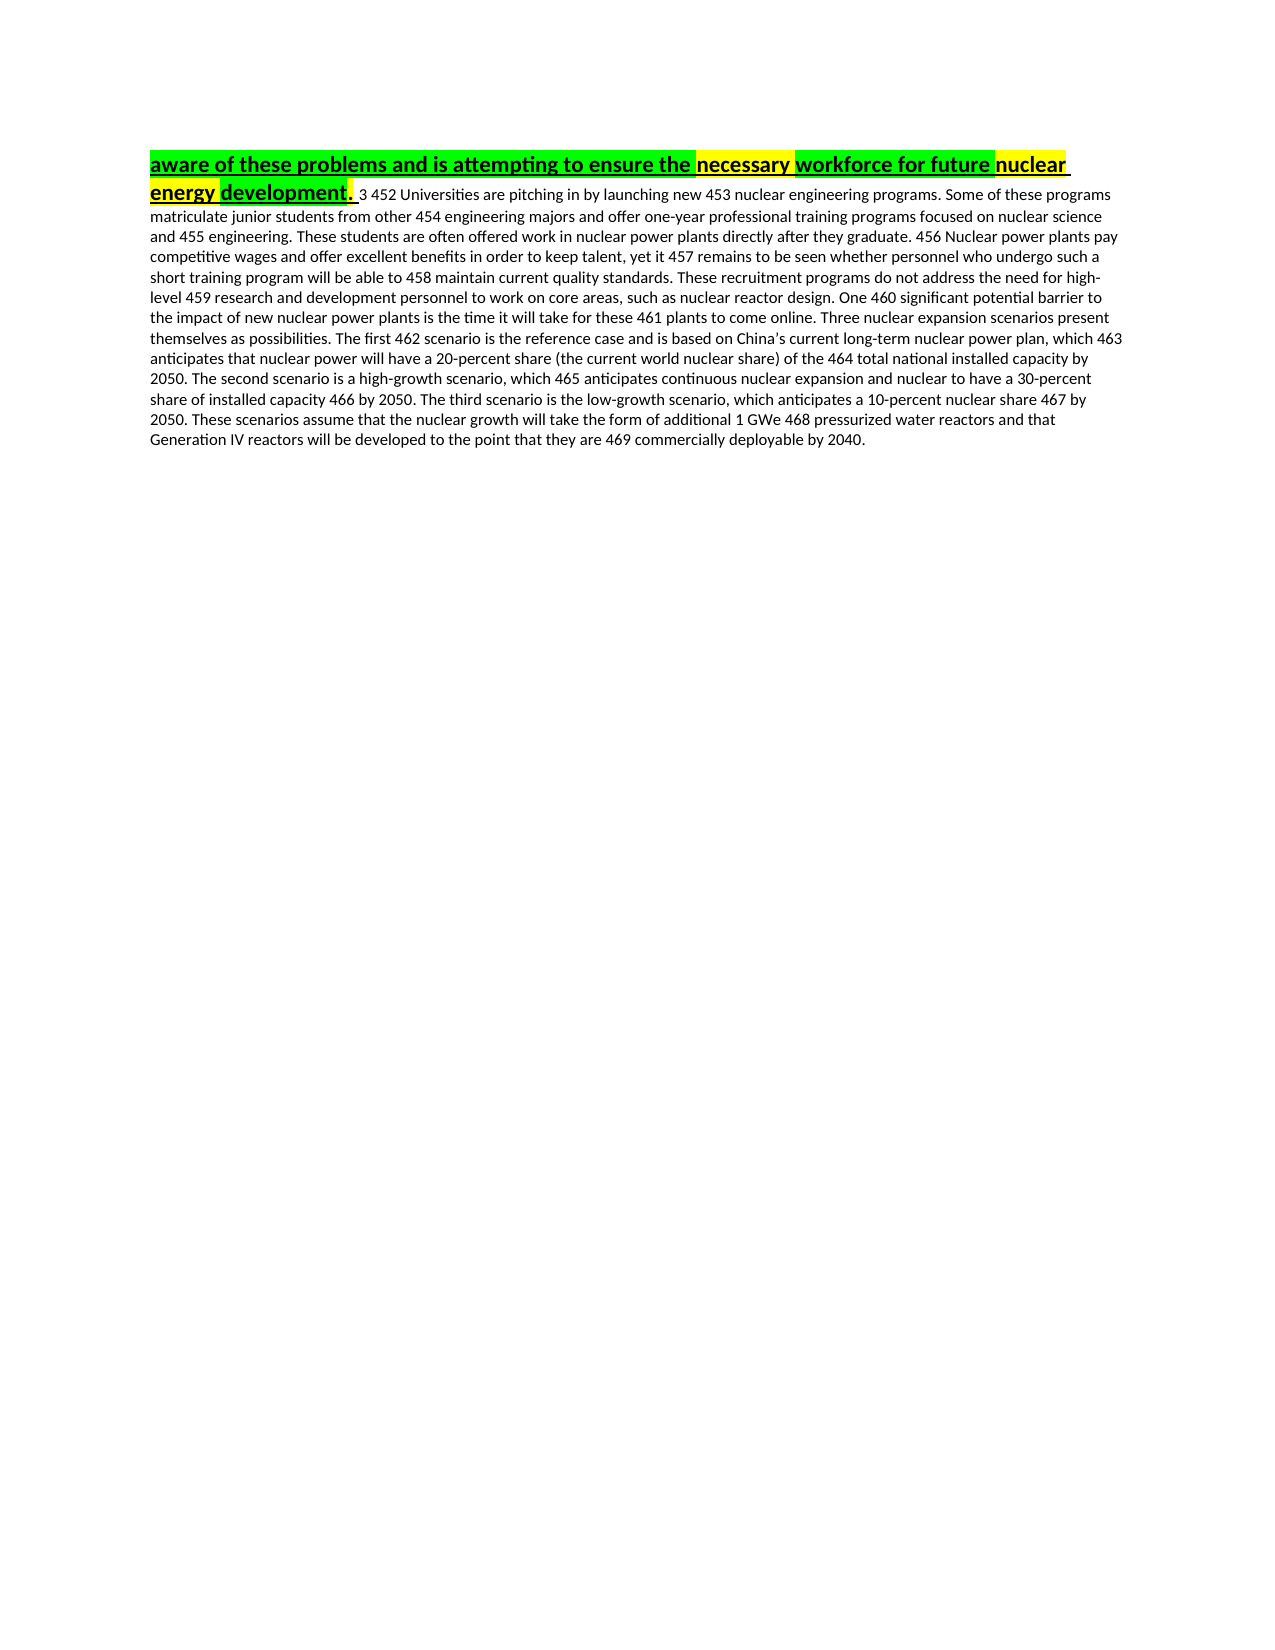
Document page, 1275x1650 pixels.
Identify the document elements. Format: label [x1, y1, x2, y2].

text [150, 150, 1125, 450]
